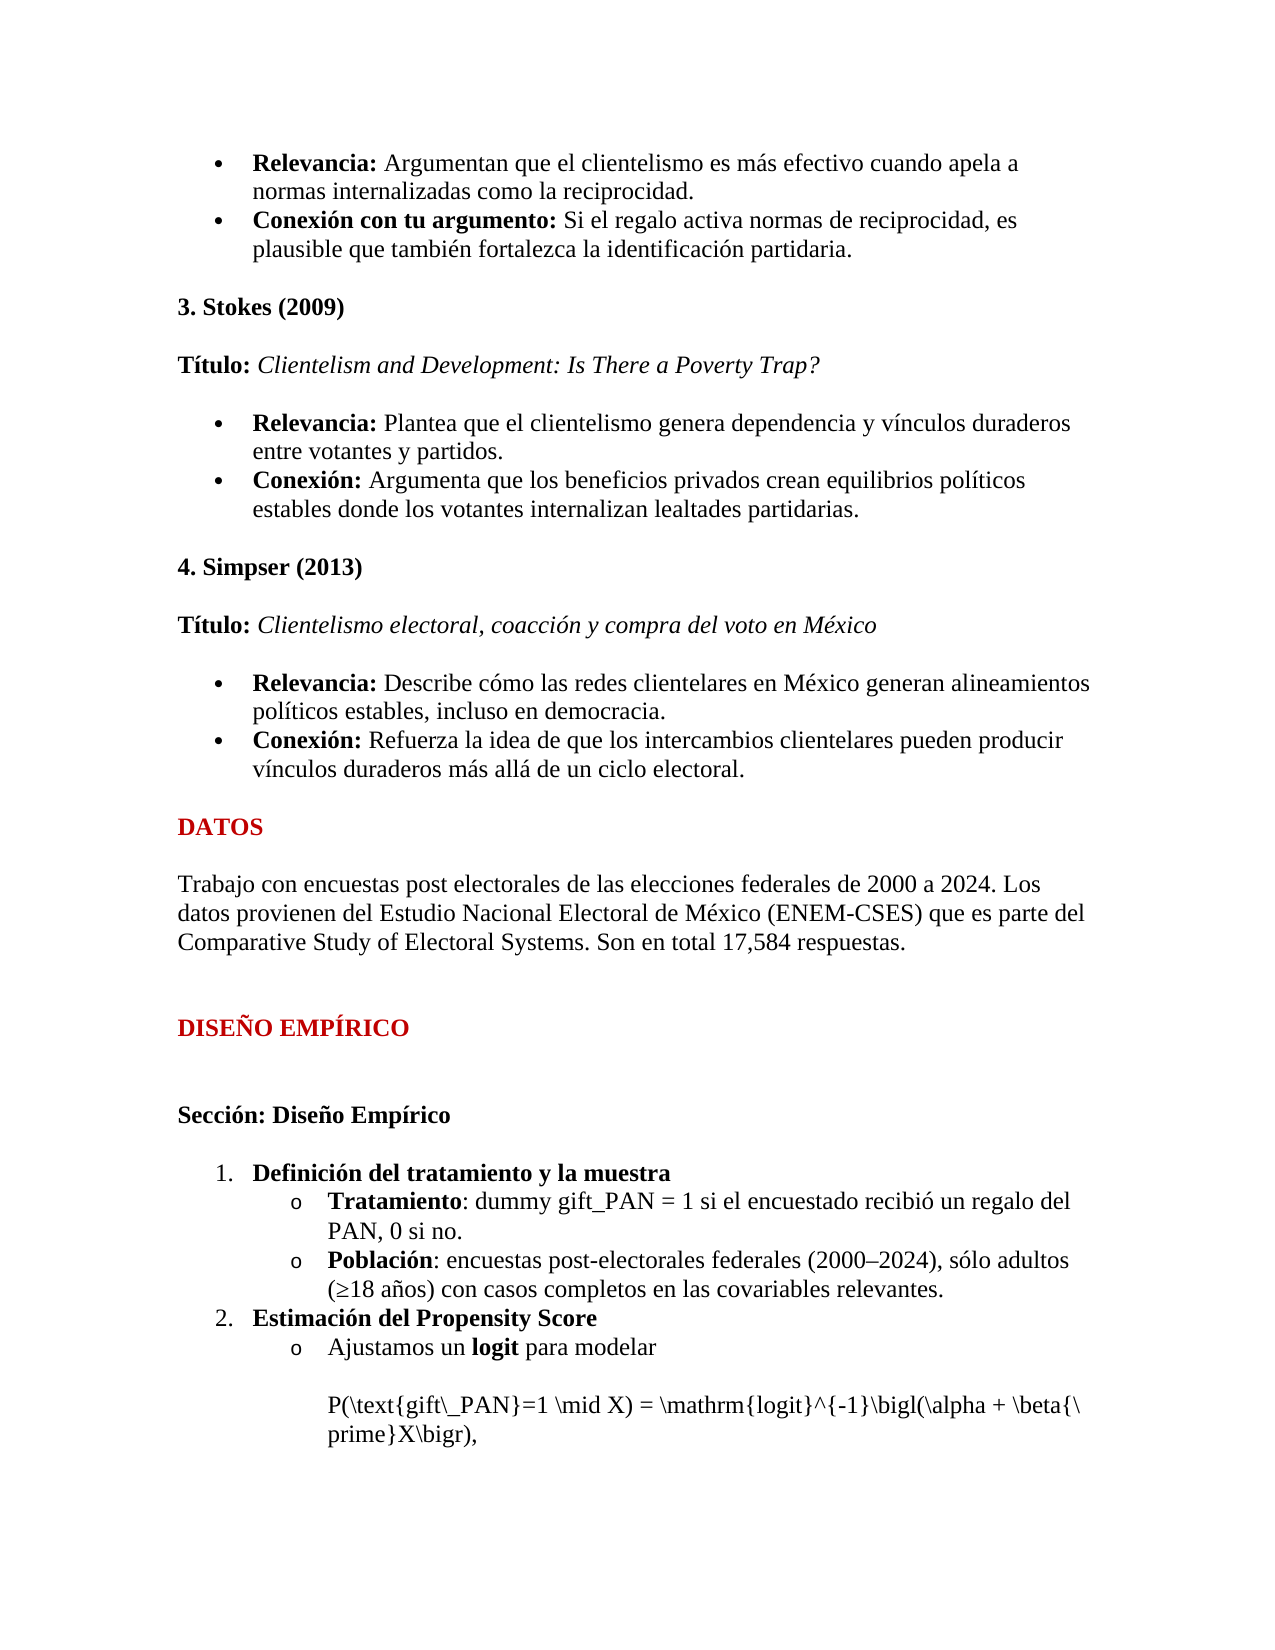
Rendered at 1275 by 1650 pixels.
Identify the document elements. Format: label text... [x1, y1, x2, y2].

list Definición del tratamiento y la muestra [215, 1158, 1098, 1186]
text P(\text{gift\_PAN}=1 \mid X) = \mathrm{logit}^{-1}\bigl(\alpha + \beta{\prime}X\bigr), [327, 1391, 1098, 1448]
list Estimación del Propensity Score [215, 1303, 1098, 1332]
list Relevancia: Plantea que el clientelismo genera dependencia y vínculos duraderos entre votantes y partidos. [215, 408, 1098, 465]
text 4. Simpser (2013) [177, 552, 1098, 581]
list Conexión con tu argumento: Si el regalo activa normas de reciprocidad, es plausible que también fortalezca la identificación partidaria. [215, 205, 1098, 263]
text Sección: Diseño Empírico [177, 1100, 1098, 1128]
list Ajustamos un logit para modelar [290, 1332, 1098, 1361]
text 3. Stokes (2009) [177, 292, 1098, 321]
text DISEÑO EMPÍRICO [177, 1013, 1098, 1042]
list Tratamiento: dummy gift_PAN = 1 si el encuestado recibió un regalo del PAN, 0 si no. [290, 1186, 1098, 1245]
text Título: Clientelismo electoral, coacción y compra del voto en México [177, 610, 1098, 638]
text Trabajo con encuestas post electorales de las elecciones federales de 2000 a 2024. Los datos provienen del Estudio Nacional Electoral de México (ENEM-CSES) que es parte del Comparative Study of Electoral Systems. Son en total 17,584 respuestas. [177, 869, 1098, 956]
text Título: Clientelism and Development: Is There a Poverty Trap? [177, 350, 1098, 378]
list Relevancia: Argumentan que el clientelismo es más efectivo cuando apela a normas internalizadas como la reciprocidad. [215, 148, 1098, 205]
list Conexión: Argumenta que los beneficios privados crean equilibrios políticos estables donde los votantes internalizan lealtades partidarias. [215, 465, 1098, 523]
list Relevancia: Describe cómo las redes clientelares en México generan alineamientos políticos estables, incluso en democracia. [215, 668, 1098, 725]
list Población: encuestas post-electorales federales (2000–2024), sólo adultos (≥18 años) con casos completos en las covariables relevantes. [290, 1245, 1098, 1303]
list Conexión: Refuerza la idea de que los intercambios clientelares pueden producir vínculos duraderos más allá de un ciclo electoral. [215, 725, 1098, 783]
text DATOS [177, 812, 1098, 841]
